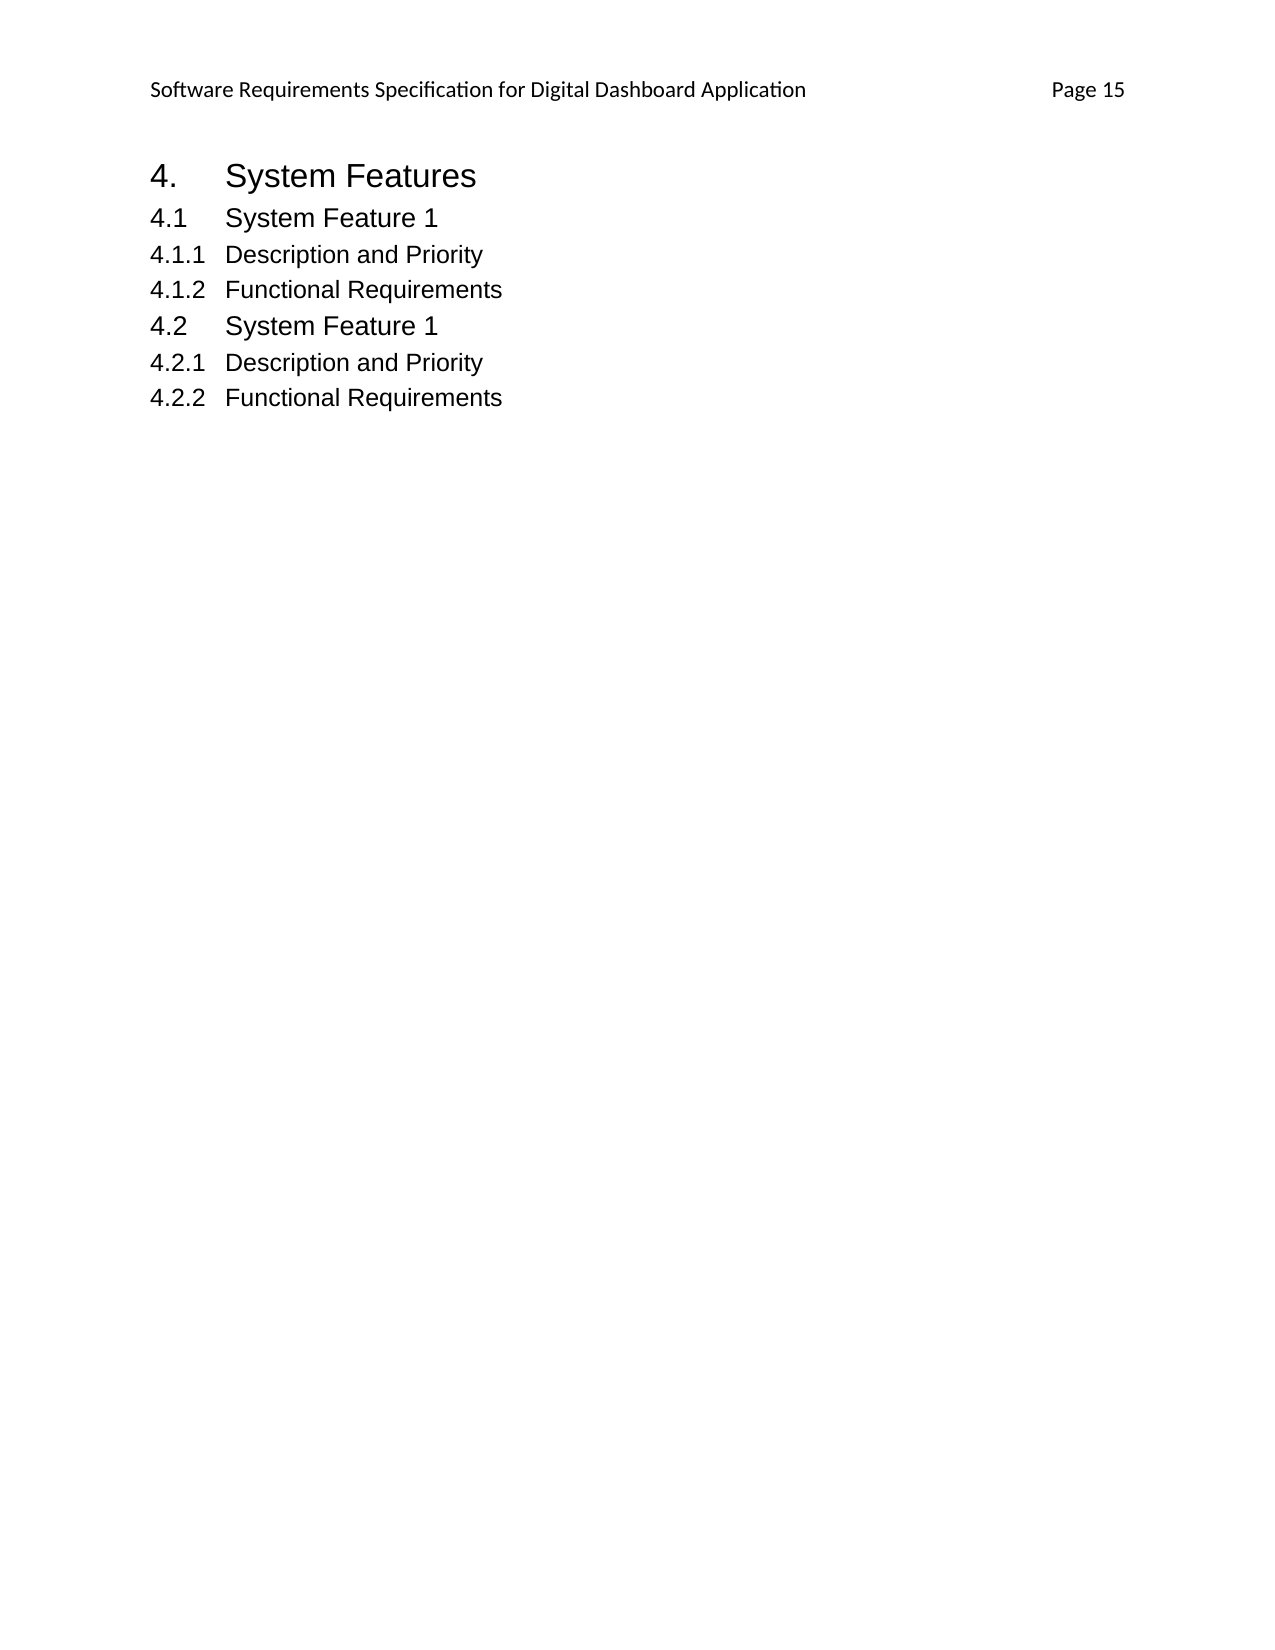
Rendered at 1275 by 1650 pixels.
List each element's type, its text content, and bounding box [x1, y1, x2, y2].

subtitle 4.1.1 Description and Priority [150, 239, 1125, 268]
subtitle 4.2.2 Functional Requirements [150, 383, 1125, 412]
subtitle 4.2.1 Description and Priority [150, 348, 1125, 377]
subtitle 4. System Features [150, 156, 1125, 194]
subtitle 4.2 System Feature 1 [150, 310, 1125, 341]
subtitle 4.1 System Feature 1 [150, 202, 1125, 233]
subtitle 4.1.2 Functional Requirements [150, 275, 1125, 303]
